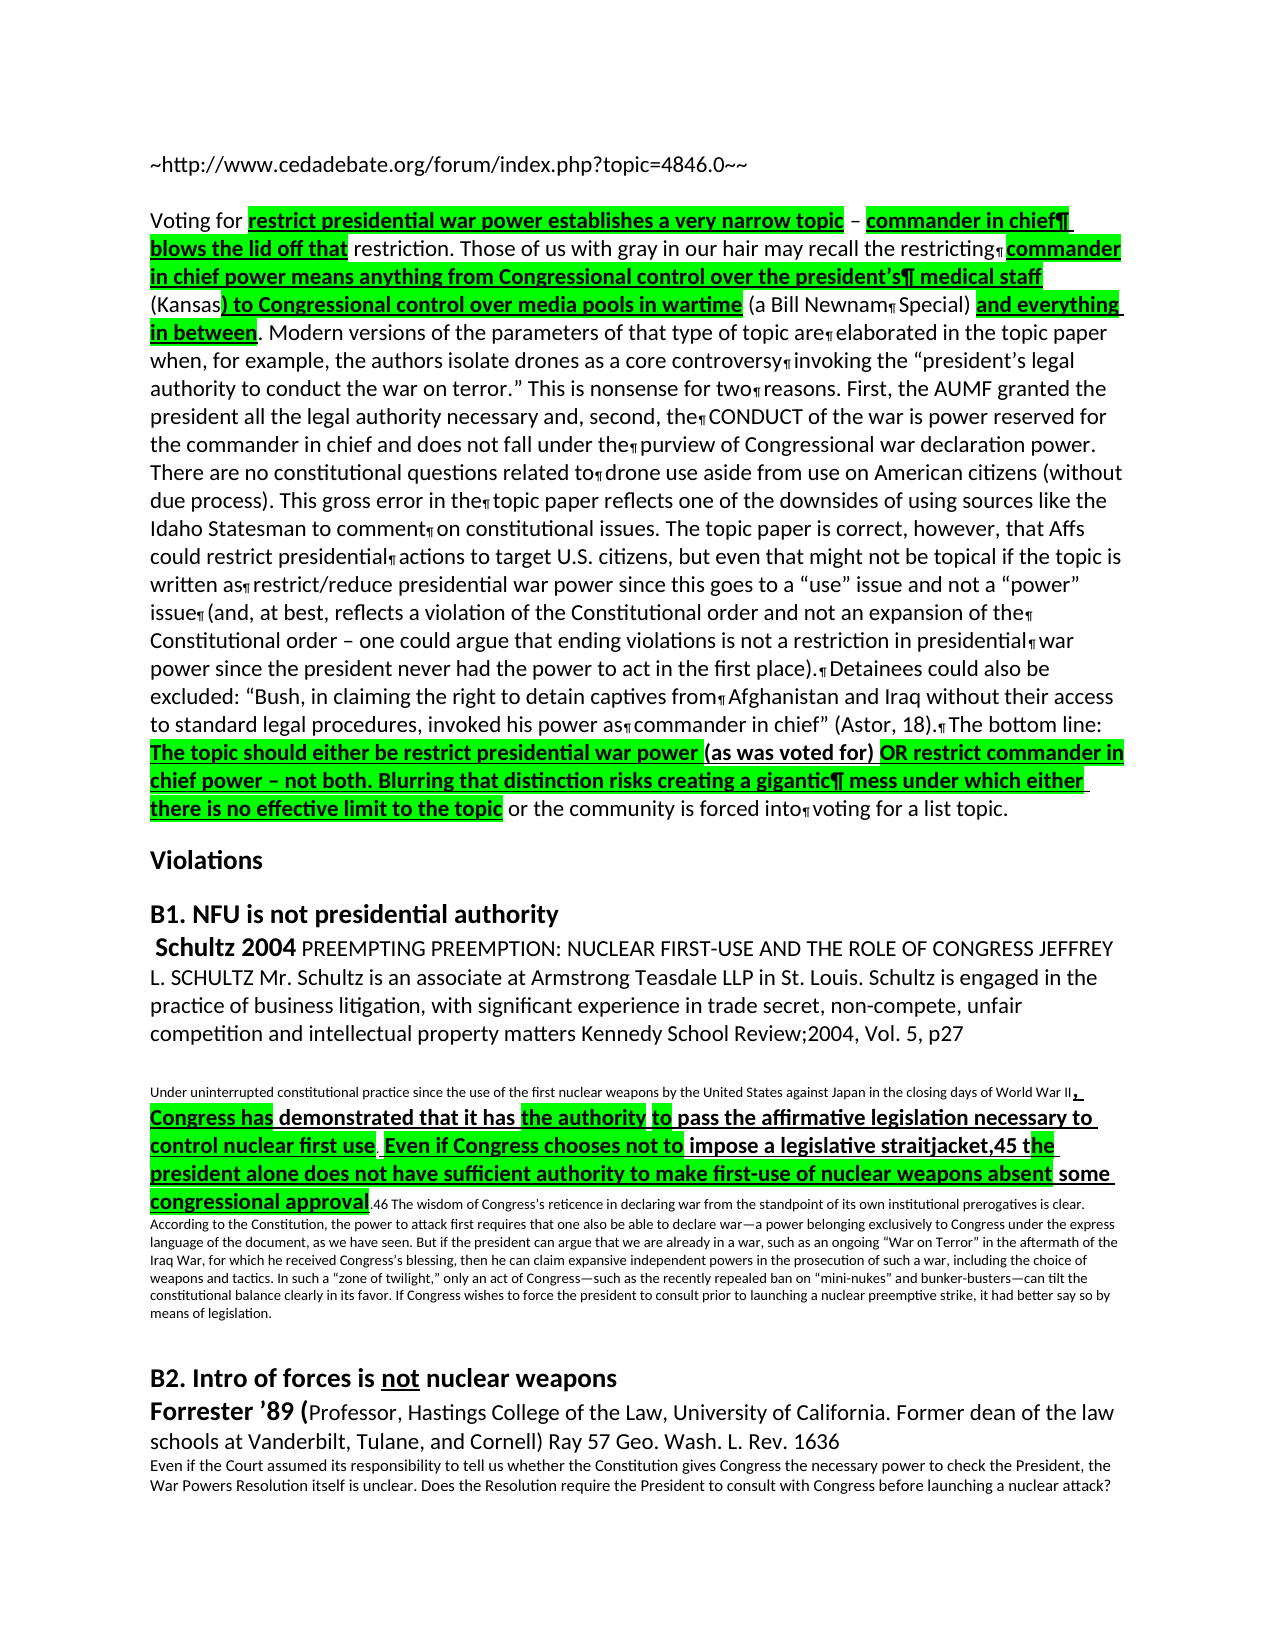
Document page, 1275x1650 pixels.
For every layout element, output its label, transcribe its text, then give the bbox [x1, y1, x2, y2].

text Voting for restrict presidential war power establishes a very narrow topic – commander in chief¶ blows the lid off that restriction. Those of us with gray in our hair may recall the restricting¶ commander in chief power means anything from Congressional control over the president’s¶ medical staff (Kansas) to Congressional control over media pools in wartime (a Bill Newnam¶ Special) and everything in between. Modern versions of the parameters of that type of topic are¶ elaborated in the topic paper when, for example, the authors isolate drones as a core controversy¶ invoking the “president’s legal authority to conduct the war on terror.” This is nonsense for two¶ reasons. First, the AUMF granted the president all the legal authority necessary and, second, the¶ CONDUCT of the war is power reserved for the commander in chief and does not fall under the¶ purview of Congressional war declaration power. There are no constitutional questions related to¶ drone use aside from use on American citizens (without due process). This gross error in the¶ topic paper reflects one of the downsides of using sources like the Idaho Statesman to comment¶ on constitutional issues. The topic paper is correct, however, that Affs could restrict presidential¶ actions to target U.S. citizens, but even that might not be topical if the topic is written as¶ restrict/reduce presidential war power since this goes to a “use” issue and not a “power” issue¶ (and, at best, reflects a violation of the Constitutional order and not an expansion of the¶ Constitutional order – one could argue that ending violations is not a restriction in presidential¶ war power since the president never had the power to act in the first place).¶ Detainees could also be excluded: “Bush, in claiming the right to detain captives from¶ Afghanistan and Iraq without their access to standard legal procedures, invoked his power as¶ commander in chief” (Astor, 18).¶ The bottom line: The topic should either be restrict presidential war power (as was voted for) OR restrict commander in chief power – not both. Blurring that distinction risks creating a gigantic¶ mess under which either there is no effective limit to the topic or the community is forced into¶ voting for a list topic. [150, 206, 1125, 822]
text Schultz 2004 PREEMPTING PREEMPTION: NUCLEAR FIRST-USE AND THE ROLE OF CONGRESS JEFFREY L. SCHULTZ Mr. Schultz is an associate at Armstrong Teasdale LLP in St. Louis. Schultz is engaged in the practice of business litigation, with significant experience in trade secret, non-compete, unfair competition and intellectual property matters Kennedy School Review;2004, Vol. 5, p27 [150, 930, 1125, 1047]
subtitle B2. Intro of forces is not nuclear weapons [150, 1361, 1125, 1394]
text Under uninterrupted constitutional practice since the use of the first nuclear weapons by the United States against Japan in the closing days of World War II, Congress has demonstrated that it has the authority to pass the affirmative legislation necessary to control nuclear first use. Even if Congress chooses not to impose a legislative straitjacket,45 the president alone does not have sufficient authority to make first-use of nuclear weapons absent some congressional approval.46 The wisdom of Congress’s reticence in declaring war from the standpoint of its own institutional prerogatives is clear. According to the Constitution, the power to attack first requires that one also be able to declare war—a power belonging exclusively to Congress under the express language of the document, as we have seen. But if the president can argue that we are already in a war, such as an ongoing “War on Terror” in the aftermath of the Iraq War, for which he received Congress’s blessing, then he can claim expansive independent powers in the prosecution of such a war, including the choice of weapons and tactics. In such a “zone of twilight,” only an act of Congress—such as the recently repealed ban on “mini-nukes” and bunker-busters—can tilt the constitutional balance clearly in its favor. If Congress wishes to force the president to consult prior to launching a nuclear preemptive strike, it had better say so by means of legislation. [150, 1075, 1125, 1322]
subtitle B1. NFU is not presidential authority [150, 897, 1125, 930]
text Forrester ’89 (Professor, Hastings College of the Law, University of California. Former dean of the law schools at Vanderbilt, Tulane, and Cornell) Ray 57 Geo. Wash. L. Rev. 1636 [150, 1394, 1125, 1455]
subtitle Violations [150, 843, 1125, 876]
text ~http://www.cedadebate.org/forum/index.php?topic=4846.0~~ [150, 150, 1125, 178]
